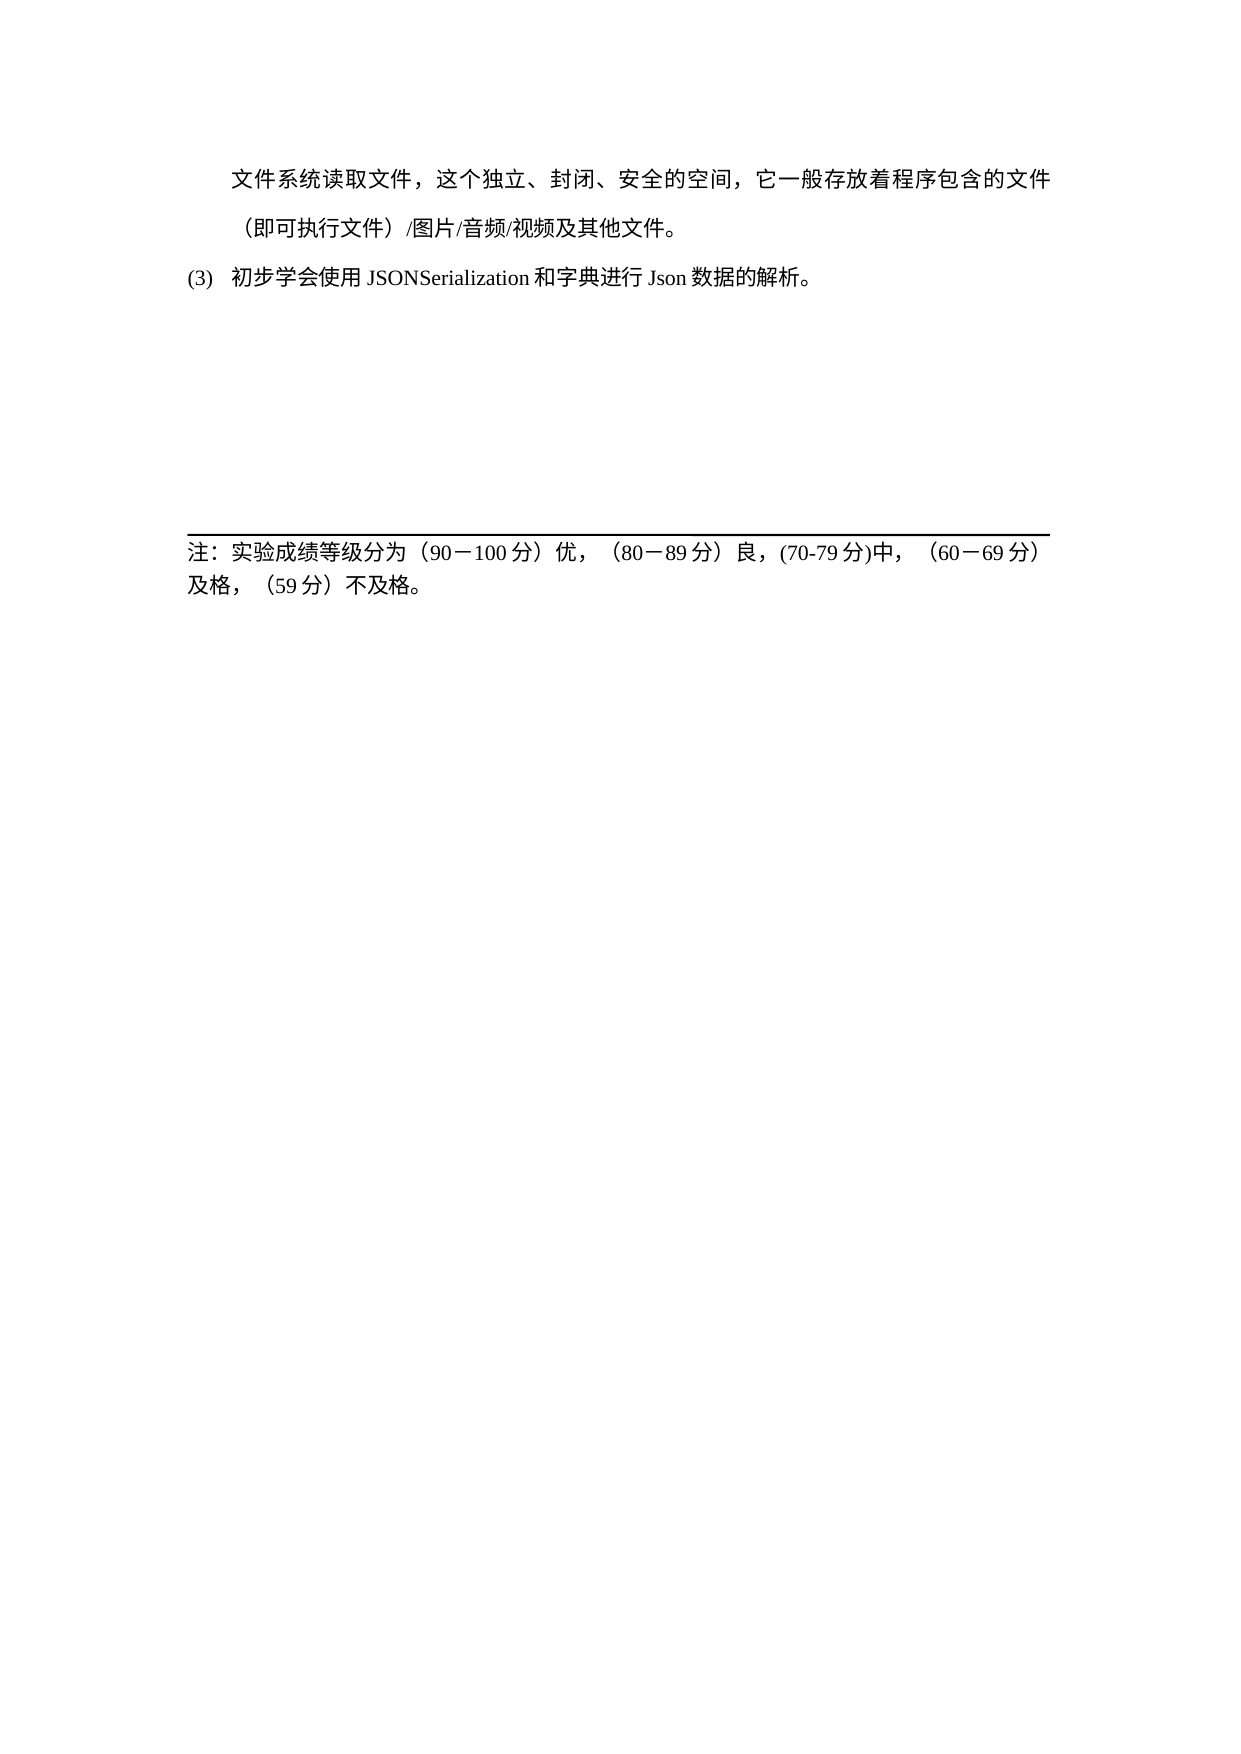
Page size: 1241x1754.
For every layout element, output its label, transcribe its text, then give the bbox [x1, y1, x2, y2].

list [187, 162, 1053, 243]
text 注：实验成绩等级分为（90－100分）优，（80－89分）良，(70-79分)中，（60－69分）及格，（59分）不及格。 [187, 535, 1053, 600]
list 初步学会使用JSONSerialization和字典进行Json数据的解析。 [187, 259, 1053, 292]
